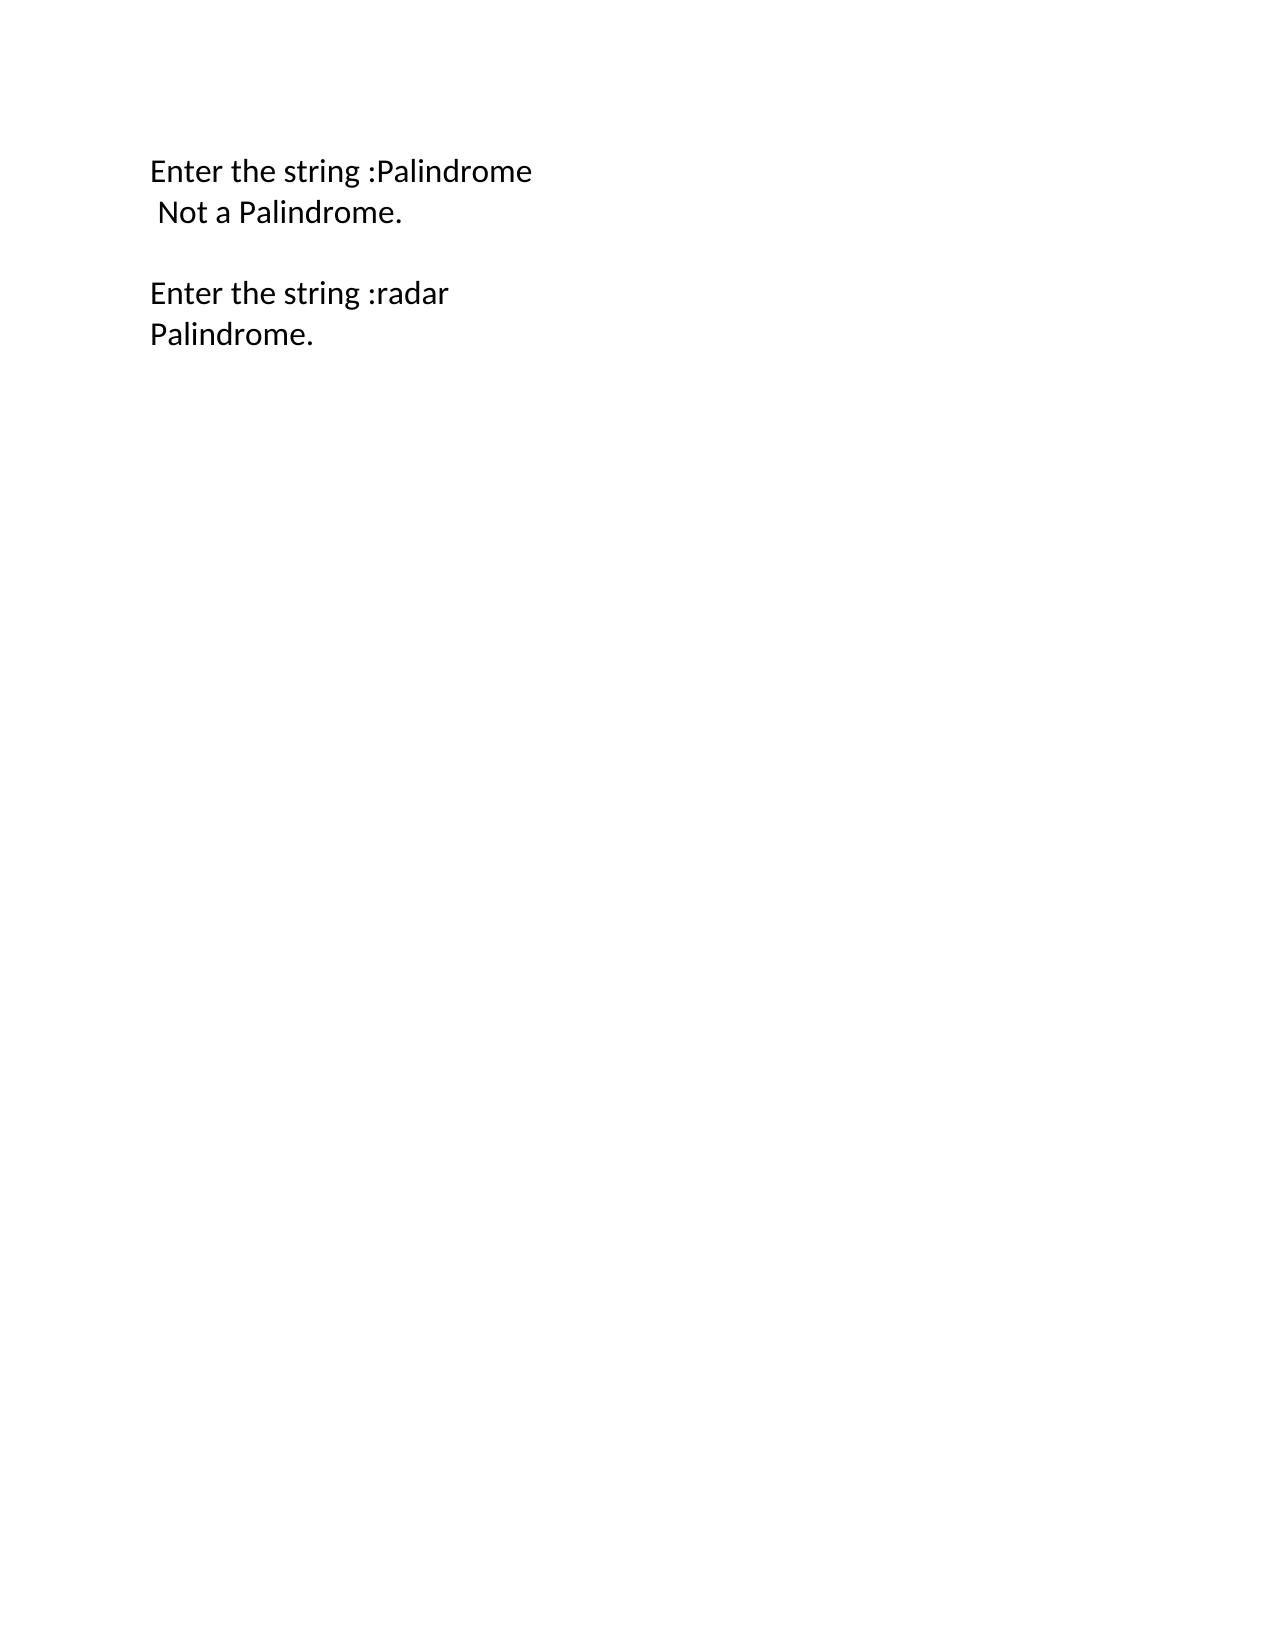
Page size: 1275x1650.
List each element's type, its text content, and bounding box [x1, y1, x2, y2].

text Enter the string :radar [150, 272, 1125, 313]
text Palindrome. [150, 313, 1125, 354]
text Not a Palindrome. [150, 191, 1125, 231]
text Enter the string :Palindrome [150, 150, 1125, 191]
